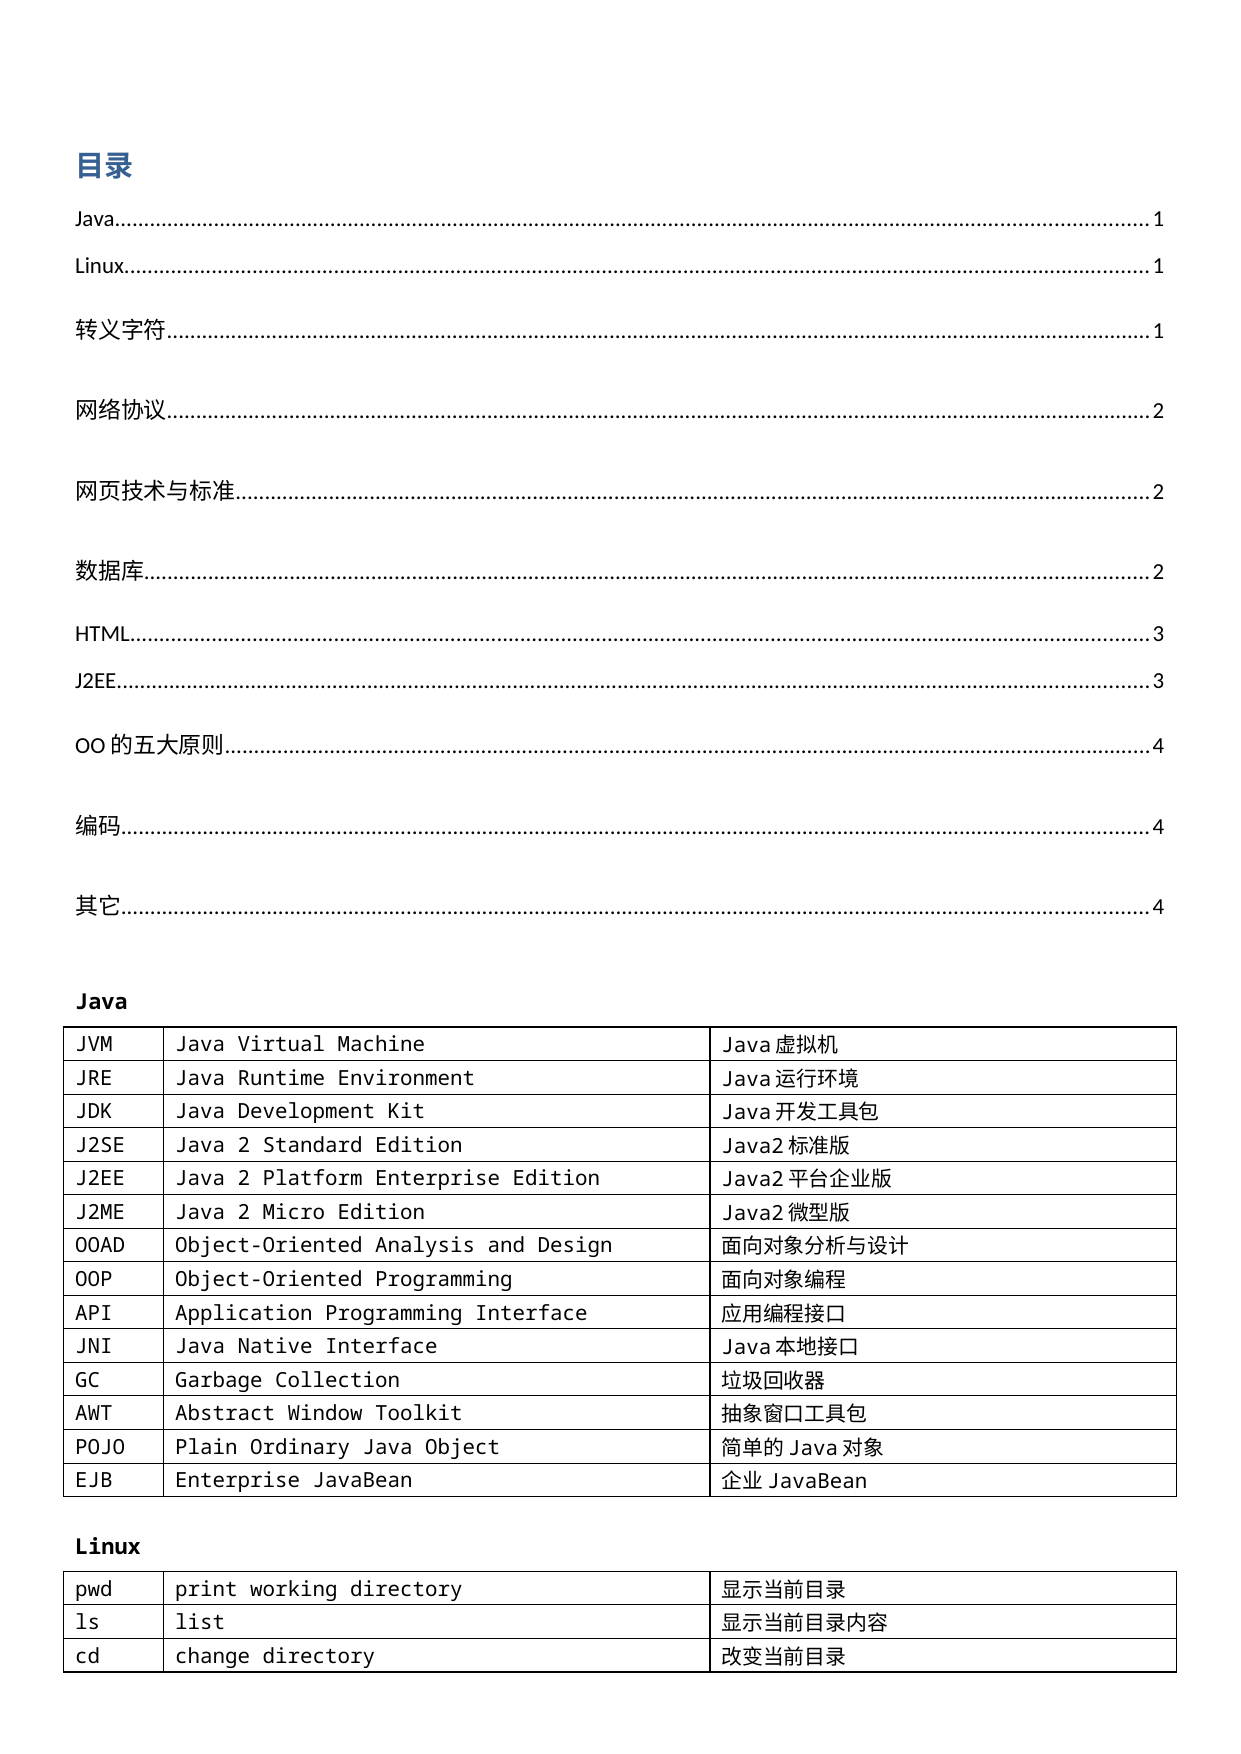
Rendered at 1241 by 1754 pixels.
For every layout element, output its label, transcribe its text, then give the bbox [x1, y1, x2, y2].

table_cell API [64, 1296, 163, 1328]
table_cell J2EE [64, 1162, 163, 1194]
table_cell JDK [64, 1095, 163, 1127]
table_cell Java运行环境 [711, 1061, 1176, 1093]
table_cell Java2标准版 [711, 1128, 1176, 1161]
table_header pwd [64, 1572, 163, 1604]
table_header JVM [64, 1028, 163, 1060]
table_cell 显示当前目录内容 [711, 1605, 1176, 1638]
subtitle Linux [75, 1529, 1165, 1562]
table_cell Object-Oriented Programming [164, 1262, 709, 1295]
table_cell 面向对象分析与设计 [711, 1229, 1176, 1261]
table_cell Java Native Interface [164, 1329, 709, 1362]
table_header Java虚拟机 [711, 1028, 1176, 1060]
table_cell ls [64, 1605, 163, 1638]
table_cell Java2微型版 [711, 1195, 1176, 1228]
table_cell Java开发工具包 [711, 1095, 1176, 1127]
table_cell cd [64, 1639, 163, 1671]
table_cell 简单的Java对象 [711, 1430, 1176, 1462]
table_header print working directory [164, 1572, 709, 1604]
table_cell Java 2 Standard Edition [164, 1128, 709, 1161]
table_cell GC [64, 1363, 163, 1395]
table_cell POJO [64, 1430, 163, 1462]
table_cell Java Runtime Environment [164, 1061, 709, 1093]
table_cell change directory [164, 1639, 709, 1671]
table_cell Java 2 Micro Edition [164, 1195, 709, 1228]
table_cell Java2平台企业版 [711, 1162, 1176, 1194]
table_cell Object-Oriented Analysis and Design [164, 1229, 709, 1261]
table_cell 应用编程接口 [711, 1296, 1176, 1328]
table_cell EJB [64, 1464, 163, 1496]
table_cell 抽象窗口工具包 [711, 1396, 1176, 1429]
table_cell Abstract Window Toolkit [164, 1396, 709, 1429]
table_cell 面向对象编程 [711, 1262, 1176, 1295]
table_cell J2SE [64, 1128, 163, 1161]
table_cell Java Development Kit [164, 1095, 709, 1127]
table_cell JRE [64, 1061, 163, 1093]
table_header Java Virtual Machine [164, 1028, 709, 1060]
table_cell Java本地接口 [711, 1329, 1176, 1362]
table_cell Java 2 Platform Enterprise Edition [164, 1162, 709, 1194]
table_cell OOP [64, 1262, 163, 1295]
table_cell 企业JavaBean [711, 1464, 1176, 1496]
table_cell OOAD [64, 1229, 163, 1261]
table_cell list [164, 1605, 709, 1638]
table_cell AWT [64, 1396, 163, 1429]
table_cell 改变当前目录 [711, 1639, 1176, 1671]
table_cell Plain Ordinary Java Object [164, 1430, 709, 1462]
table_cell 垃圾回收器 [711, 1363, 1176, 1395]
table_cell Application Programming Interface [164, 1296, 709, 1328]
table_cell JNI [64, 1329, 163, 1362]
table_cell Garbage Collection [164, 1363, 709, 1395]
table_cell J2ME [64, 1195, 163, 1228]
subtitle Java [75, 985, 1165, 1017]
table_cell Enterprise JavaBean [164, 1464, 709, 1496]
table_header 显示当前目录 [711, 1572, 1176, 1604]
